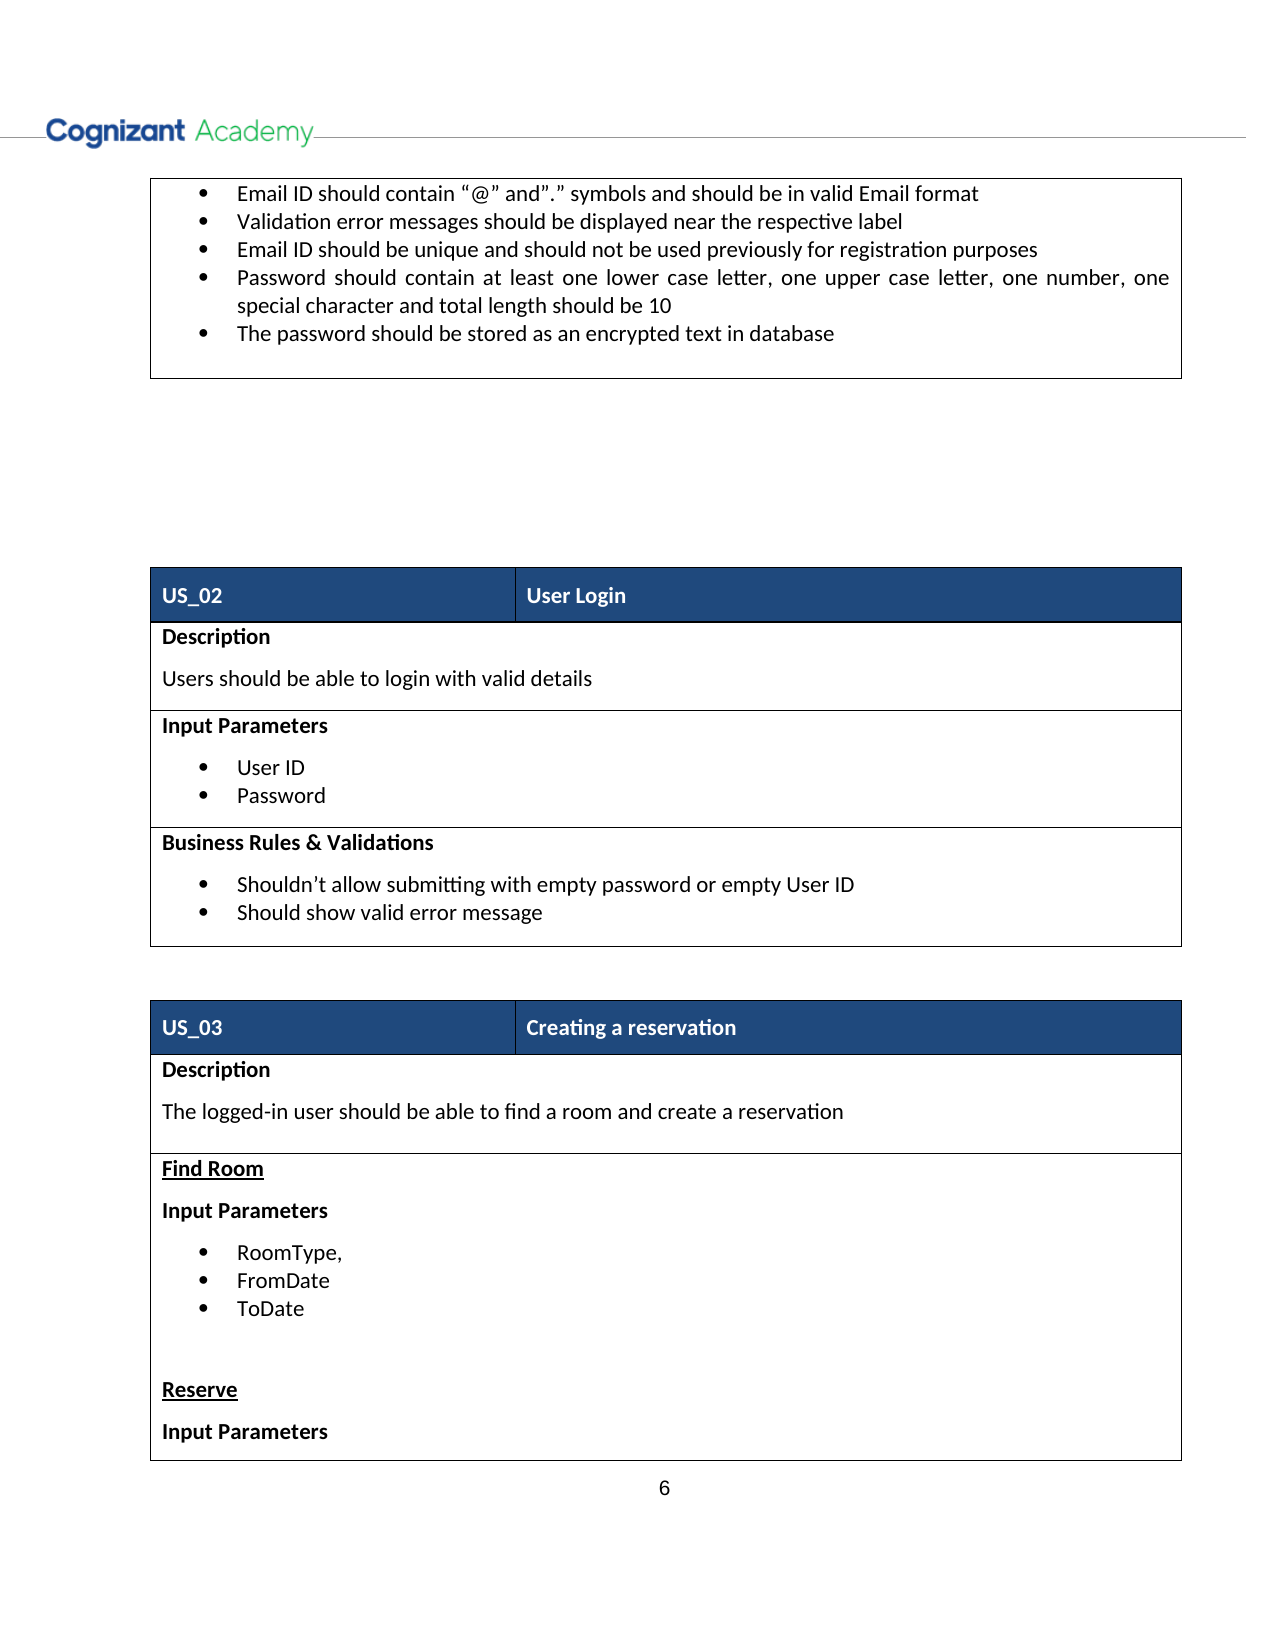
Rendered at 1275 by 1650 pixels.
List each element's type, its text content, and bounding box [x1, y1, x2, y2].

table_header User Login [516, 568, 1181, 621]
table_cell Description The logged-in user should be able to find a room and create a reservation [151, 1055, 1181, 1153]
table_cell Description Users should be able to login with valid details [151, 623, 1181, 710]
table_cell Business Rules & Validations Shouldn’t allow submitting with empty password or empty User ID Should show valid error message [151, 828, 1181, 946]
table_header US_03 [151, 1001, 515, 1054]
table_cell Find Room Input Parameters RoomType, FromDate ToDate Reserve Input Parameters RoomId, FromDate ToDate [151, 1154, 1181, 1459]
picture [46, 118, 314, 149]
table_cell Input Parameters User ID Password [151, 711, 1181, 827]
table_header Creating a reservation [516, 1001, 1181, 1054]
table_header US_02 [151, 568, 515, 621]
